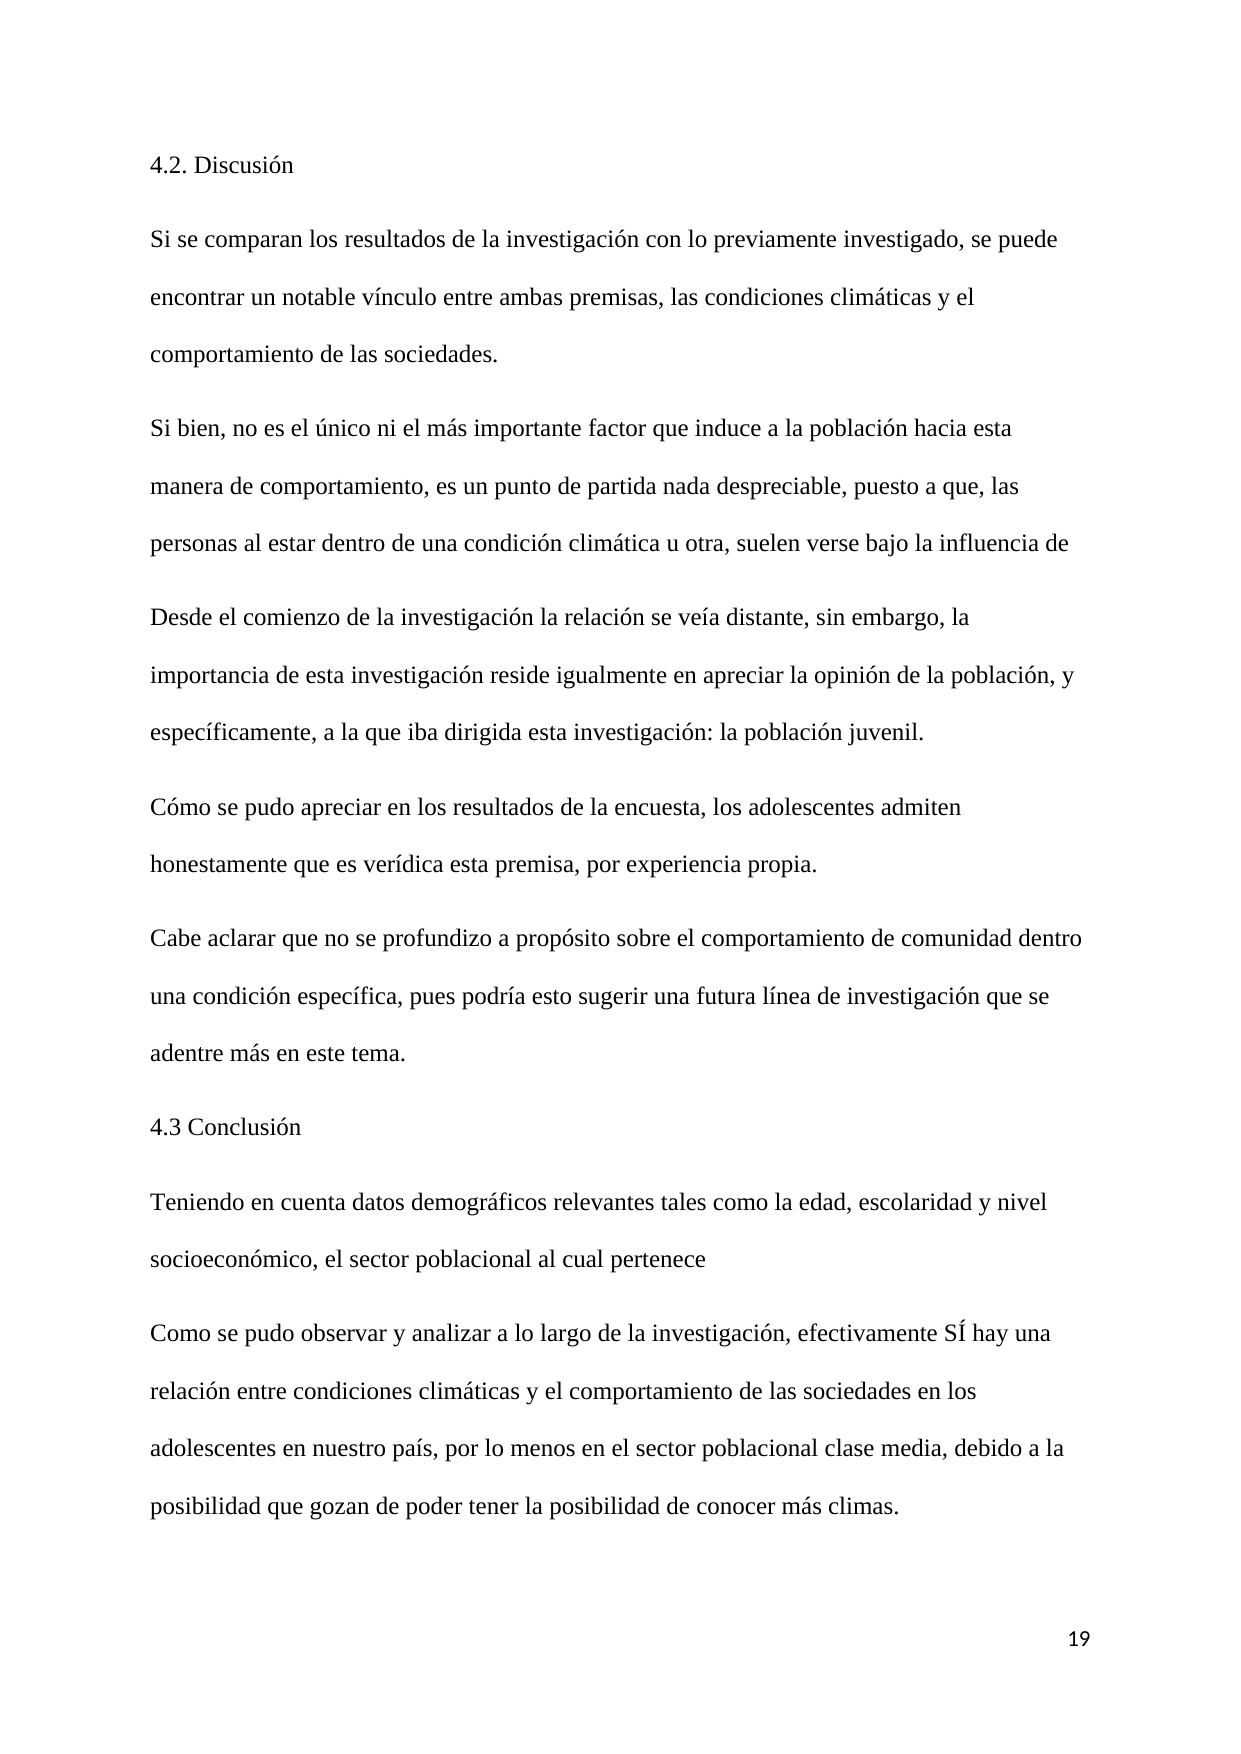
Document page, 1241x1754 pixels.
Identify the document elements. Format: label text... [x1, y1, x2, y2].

text 4.2. Discusión [150, 150, 1090, 179]
text Teniendo en cuenta datos demográficos relevantes tales como la edad, escolaridad y nivel socioeconómico, el sector poblacional al cual pertenece [150, 1187, 1090, 1273]
text Como se pudo observar y analizar a lo largo de la investigación, efectivamente SÍ hay una relación entre condiciones climáticas y el comportamiento de las sociedades en los adolescentes en nuestro país, por lo menos en el sector poblacional clase media, debido a la posibilidad que gozan de poder tener la posibilidad de conocer más climas. [150, 1318, 1090, 1519]
text Si se comparan los resultados de la investigación con lo previamente investigado, se puede encontrar un notable vínculo entre ambas premisas, las condiciones climáticas y el comportamiento de las sociedades. [150, 224, 1090, 368]
text Cabe aclarar que no se profundizo a propósito sobre el comportamiento de comunidad dentro una condición específica, pues podría esto sugerir una futura línea de investigación que se adentre más en este tema. [150, 923, 1090, 1067]
text 4.3 Conclusión [150, 1112, 1090, 1141]
text Desde el comienzo de la investigación la relación se veía distante, sin embargo, la importancia de esta investigación reside igualmente en apreciar la opinión de la población, y específicamente, a la que iba dirigida esta investigación: la población juvenil. [150, 602, 1090, 746]
text Si bien, no es el único ni el más importante factor que induce a la población hacia esta manera de comportamiento, es un punto de partida nada despreciable, puesto a que, las personas al estar dentro de una condición climática u otra, suelen verse bajo la influencia de [150, 413, 1090, 557]
text Cómo se pudo apreciar en los resultados de la encuesta, los adolescentes admiten honestamente que es verídica esta premisa, por experiencia propia. [150, 792, 1090, 878]
